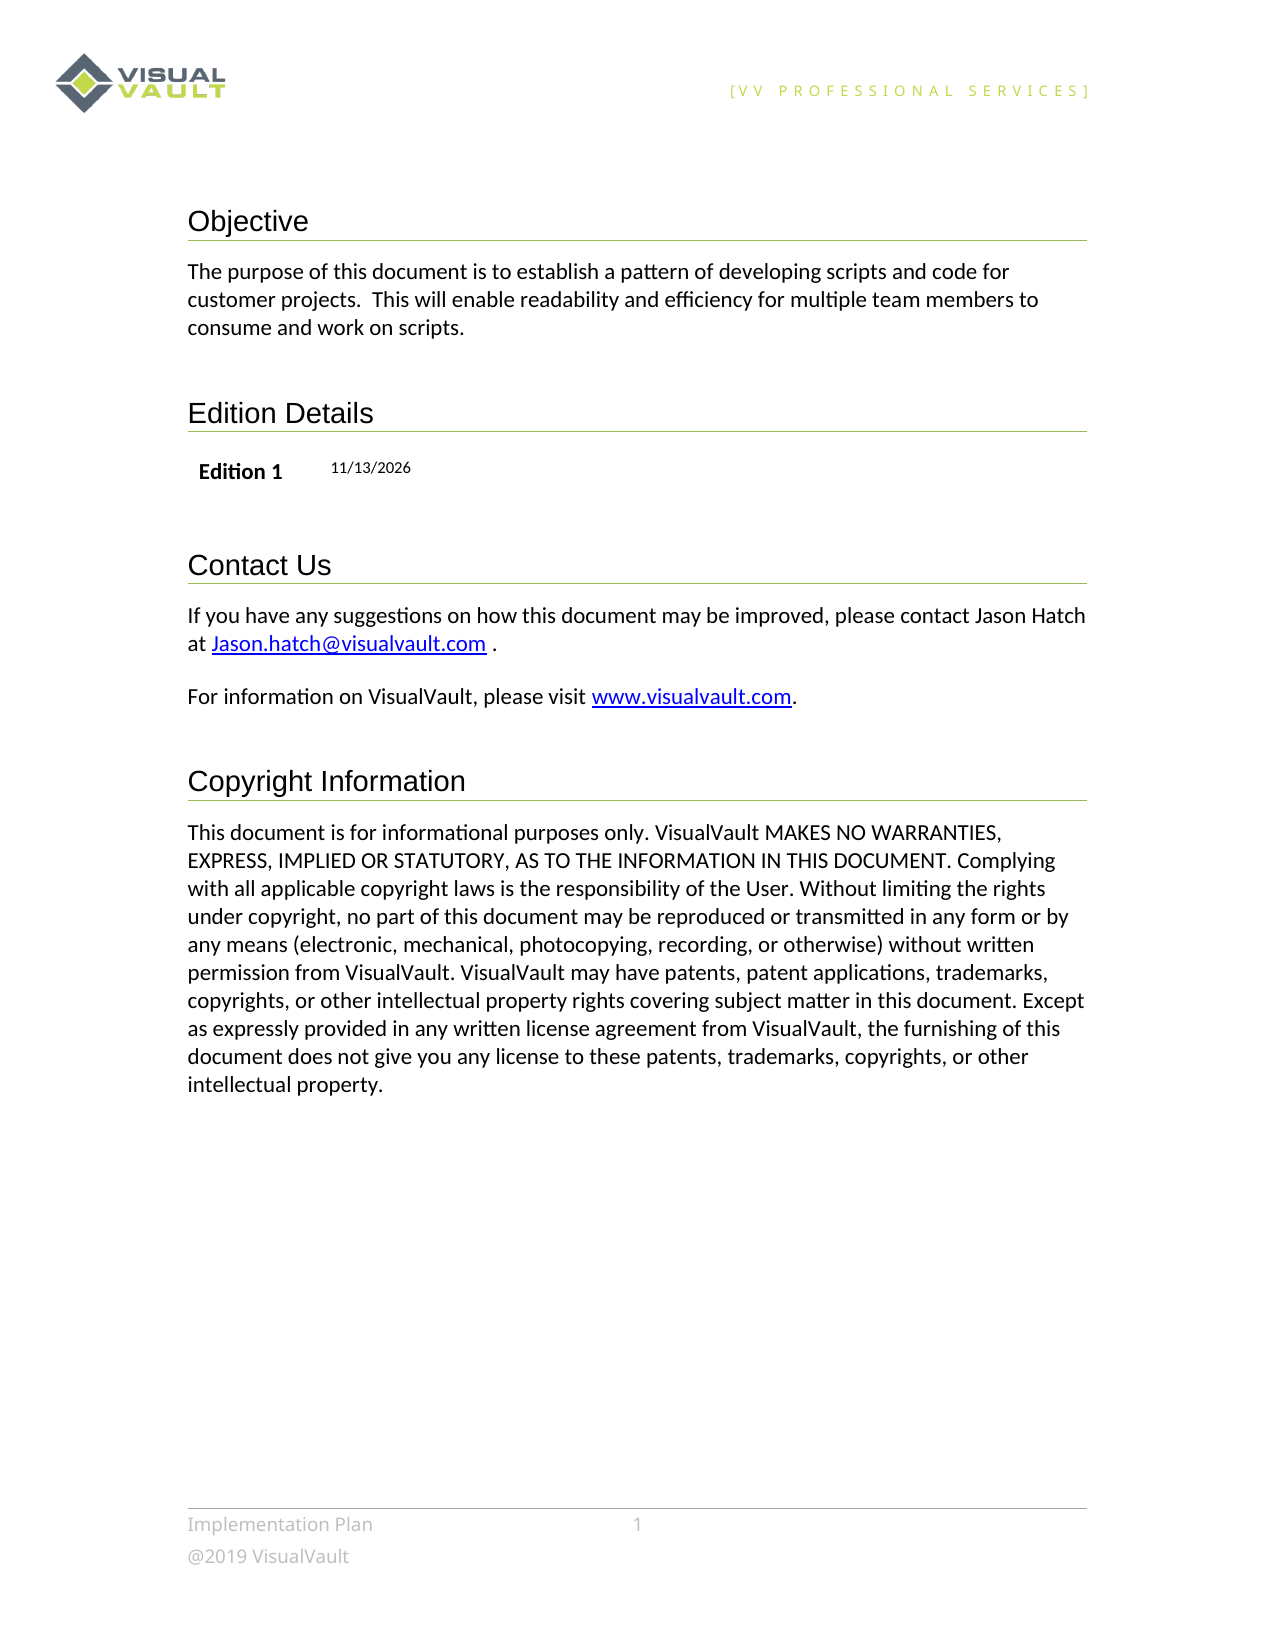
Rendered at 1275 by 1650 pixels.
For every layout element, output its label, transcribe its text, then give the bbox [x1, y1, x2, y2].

table_header Edition 1 [188, 449, 319, 494]
text If you have any suggestions on how this document may be improved, please contact Jason Hatch at Jason.hatch@visualvault.com . [187, 601, 1087, 657]
subtitle Copyright Information [187, 764, 1087, 801]
subtitle Objective [187, 204, 1087, 241]
subtitle Contact Us [187, 548, 1087, 584]
text This document is for informational purposes only. VisualVault MAKES NO WARRANTIES, EXPRESS, IMPLIED OR STATUTORY, AS TO THE INFORMATION IN THIS DOCUMENT. Complying with all applicable copyright laws is the responsibility of the User. Without limiting the rights under copyright, no part of this document may be reproduced or transmitted in any form or by any means (electronic, mechanical, photocopying, recording, or otherwise) without written permission from VisualVault. VisualVault may have patents, patent applications, trademarks, copyrights, or other intellectual property rights covering subject matter in this document. Except as expressly provided in any written license agreement from VisualVault, the furnishing of this document does not give you any license to these patents, trademarks, copyrights, or other intellectual property. [187, 818, 1087, 1098]
text For information on VisualVault, please visit www.visualvault.com. [187, 682, 1087, 710]
table_header 5/1/2019 [319, 449, 1087, 494]
picture [55, 53, 226, 113]
text The purpose of this document is to establish a pattern of developing scripts and code for customer projects. This will enable readability and efficiency for multiple team members to consume and work on scripts. [187, 257, 1087, 342]
subtitle Edition Details [187, 396, 1087, 432]
